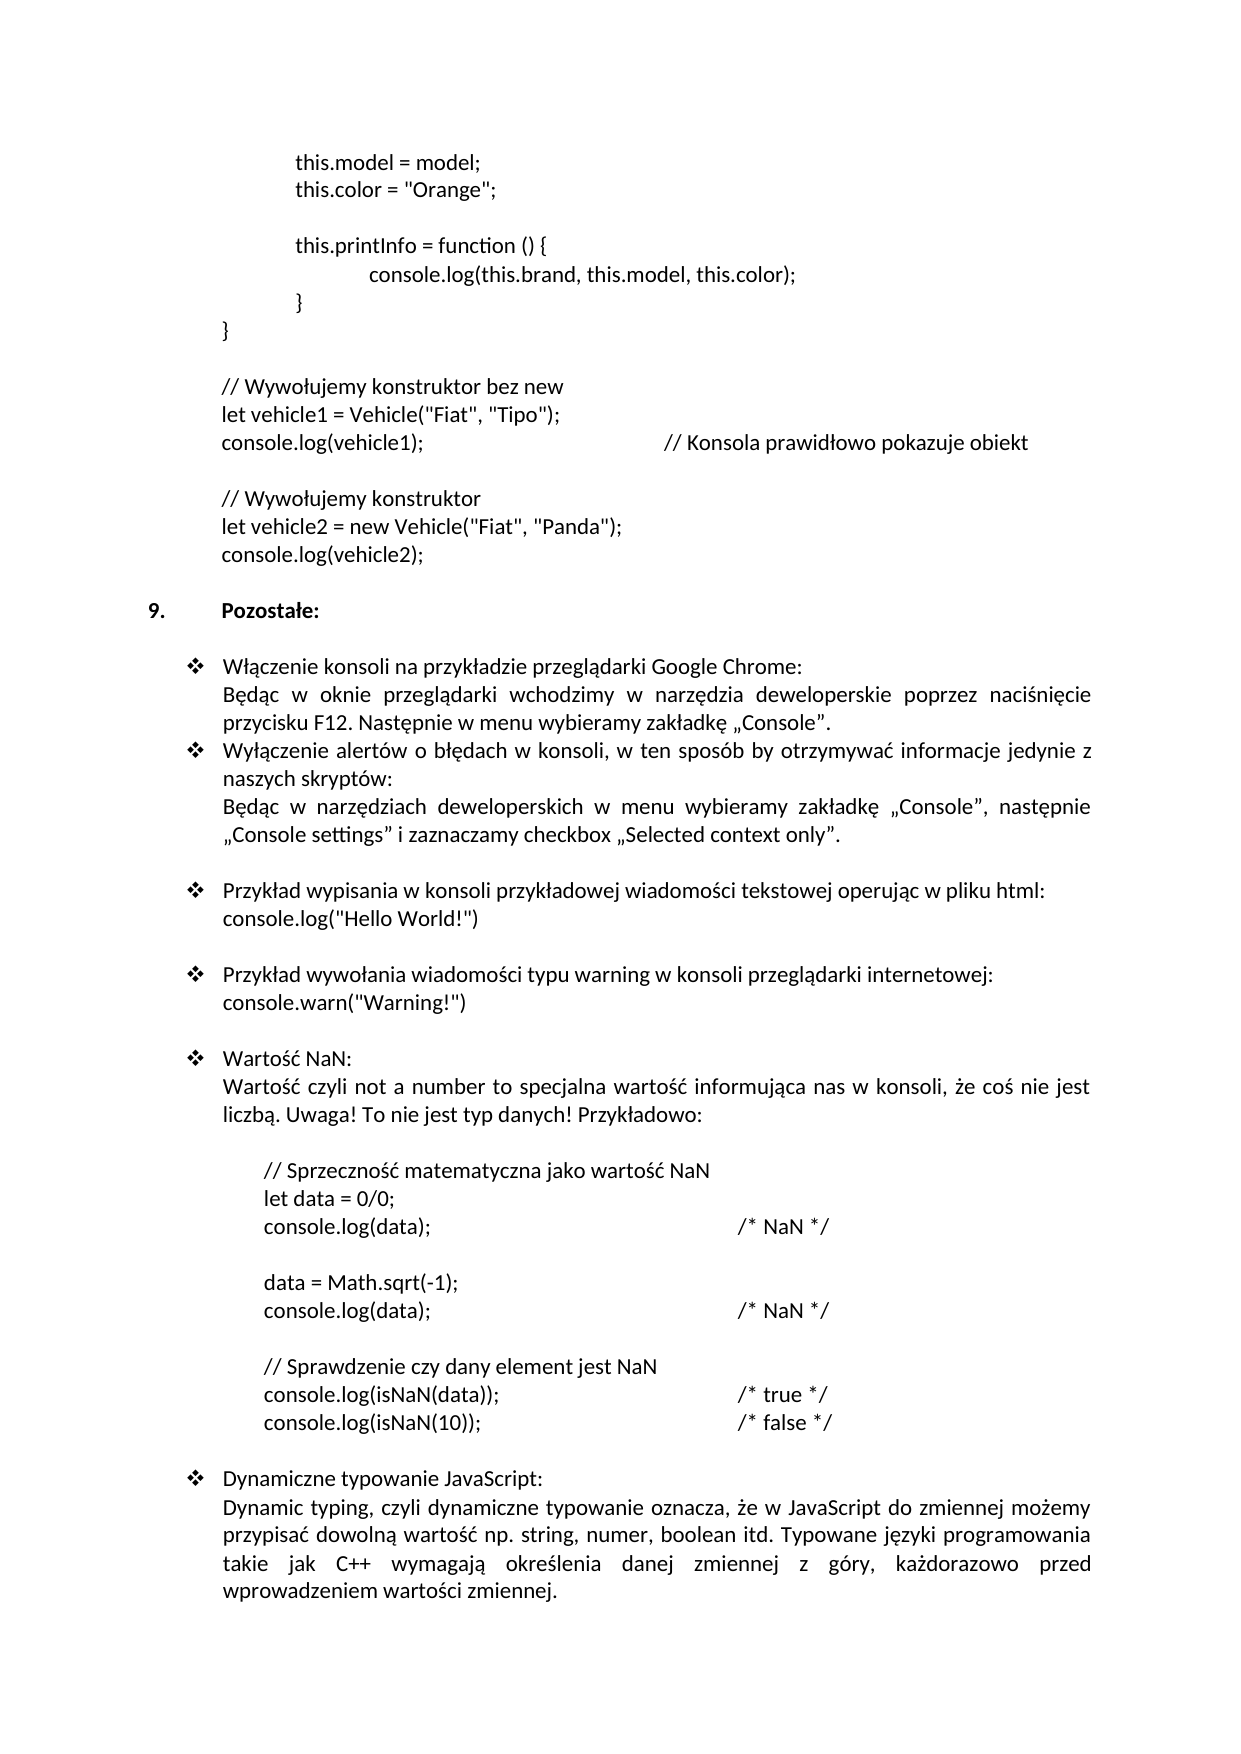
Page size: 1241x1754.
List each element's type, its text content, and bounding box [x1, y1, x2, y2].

list Wyłączenie alertów o błędach w konsoli, w ten sposób by otrzymywać informacje jedynie z naszych skryptów: [185, 736, 1093, 792]
list Włączenie konsoli na przykładzie przeglądarki Google Chrome: [185, 652, 1093, 680]
list Dynamiczne typowanie JavaScript: [185, 1464, 1093, 1493]
text // Wywołujemy konstruktor bez new [148, 372, 1093, 400]
list Dynamic typing, czyli dynamiczne typowanie oznacza, że w JavaScript do zmiennej możemy przypisać dowolną wartość np. string, numer, boolean itd. Typowane języki programowania takie jak C++ wymagają określenia danej zmiennej z góry, każdorazowo przed wprowadzeniem wartości zmiennej. [223, 1493, 1093, 1605]
list console.log(data); /* NaN */ [223, 1212, 1093, 1240]
text let vehicle1 = Vehicle("Fiat", "Tipo"); [148, 400, 1093, 428]
list Wartość czyli not a number to specjalna wartość informująca nas w konsoli, że coś nie jest liczbą. Uwaga! To nie jest typ danych! Przykładowo: [223, 1072, 1093, 1128]
text this.color = "Orange"; [148, 176, 1093, 204]
text } [148, 288, 1093, 316]
list Będąc w oknie przeglądarki wchodzimy w narzędzia deweloperskie poprzez naciśnięcie przycisku F12. Następnie w menu wybieramy zakładkę „Console”. [223, 680, 1093, 736]
list Będąc w narzędziach deweloperskich w menu wybieramy zakładkę „Console”, następnie „Console settings” i zaznaczamy checkbox „Selected context only”. [223, 792, 1093, 848]
text } [148, 316, 1093, 344]
text // Wywołujemy konstruktor [148, 484, 1093, 512]
list Wartość NaN: [185, 1044, 1093, 1072]
text let vehicle2 = new Vehicle("Fiat", "Panda"); [148, 512, 1093, 540]
list let data = 0/0; [223, 1184, 1093, 1212]
text console.log(vehicle1); // Konsola prawidłowo pokazuje obiekt [148, 428, 1093, 456]
list console.warn("Warning!") [223, 988, 1093, 1016]
text this.model = model; [148, 148, 1093, 176]
list Przykład wypisania w konsoli przykładowej wiadomości tekstowej operując w pliku html: [185, 876, 1093, 904]
list console.log(isNaN(data)); /* true */ [223, 1381, 1093, 1408]
list console.log(data); /* NaN */ [223, 1296, 1093, 1324]
text 9. Pozostałe: [148, 596, 1093, 624]
list console.log("Hello World!") [223, 904, 1093, 932]
list Przykład wywołania wiadomości typu warning w konsoli przeglądarki internetowej: [185, 960, 1093, 988]
list // Sprzeczność matematyczna jako wartość NaN [223, 1156, 1093, 1184]
text console.log(vehicle2); [148, 540, 1093, 568]
list // Sprawdzenie czy dany element jest NaN [223, 1352, 1093, 1381]
text console.log(this.brand, this.model, this.color); [148, 260, 1093, 288]
list data = Math.sqrt(-1); [223, 1268, 1093, 1296]
list console.log(isNaN(10)); /* false */ [223, 1408, 1093, 1437]
text this.printInfo = function () { [148, 232, 1093, 260]
